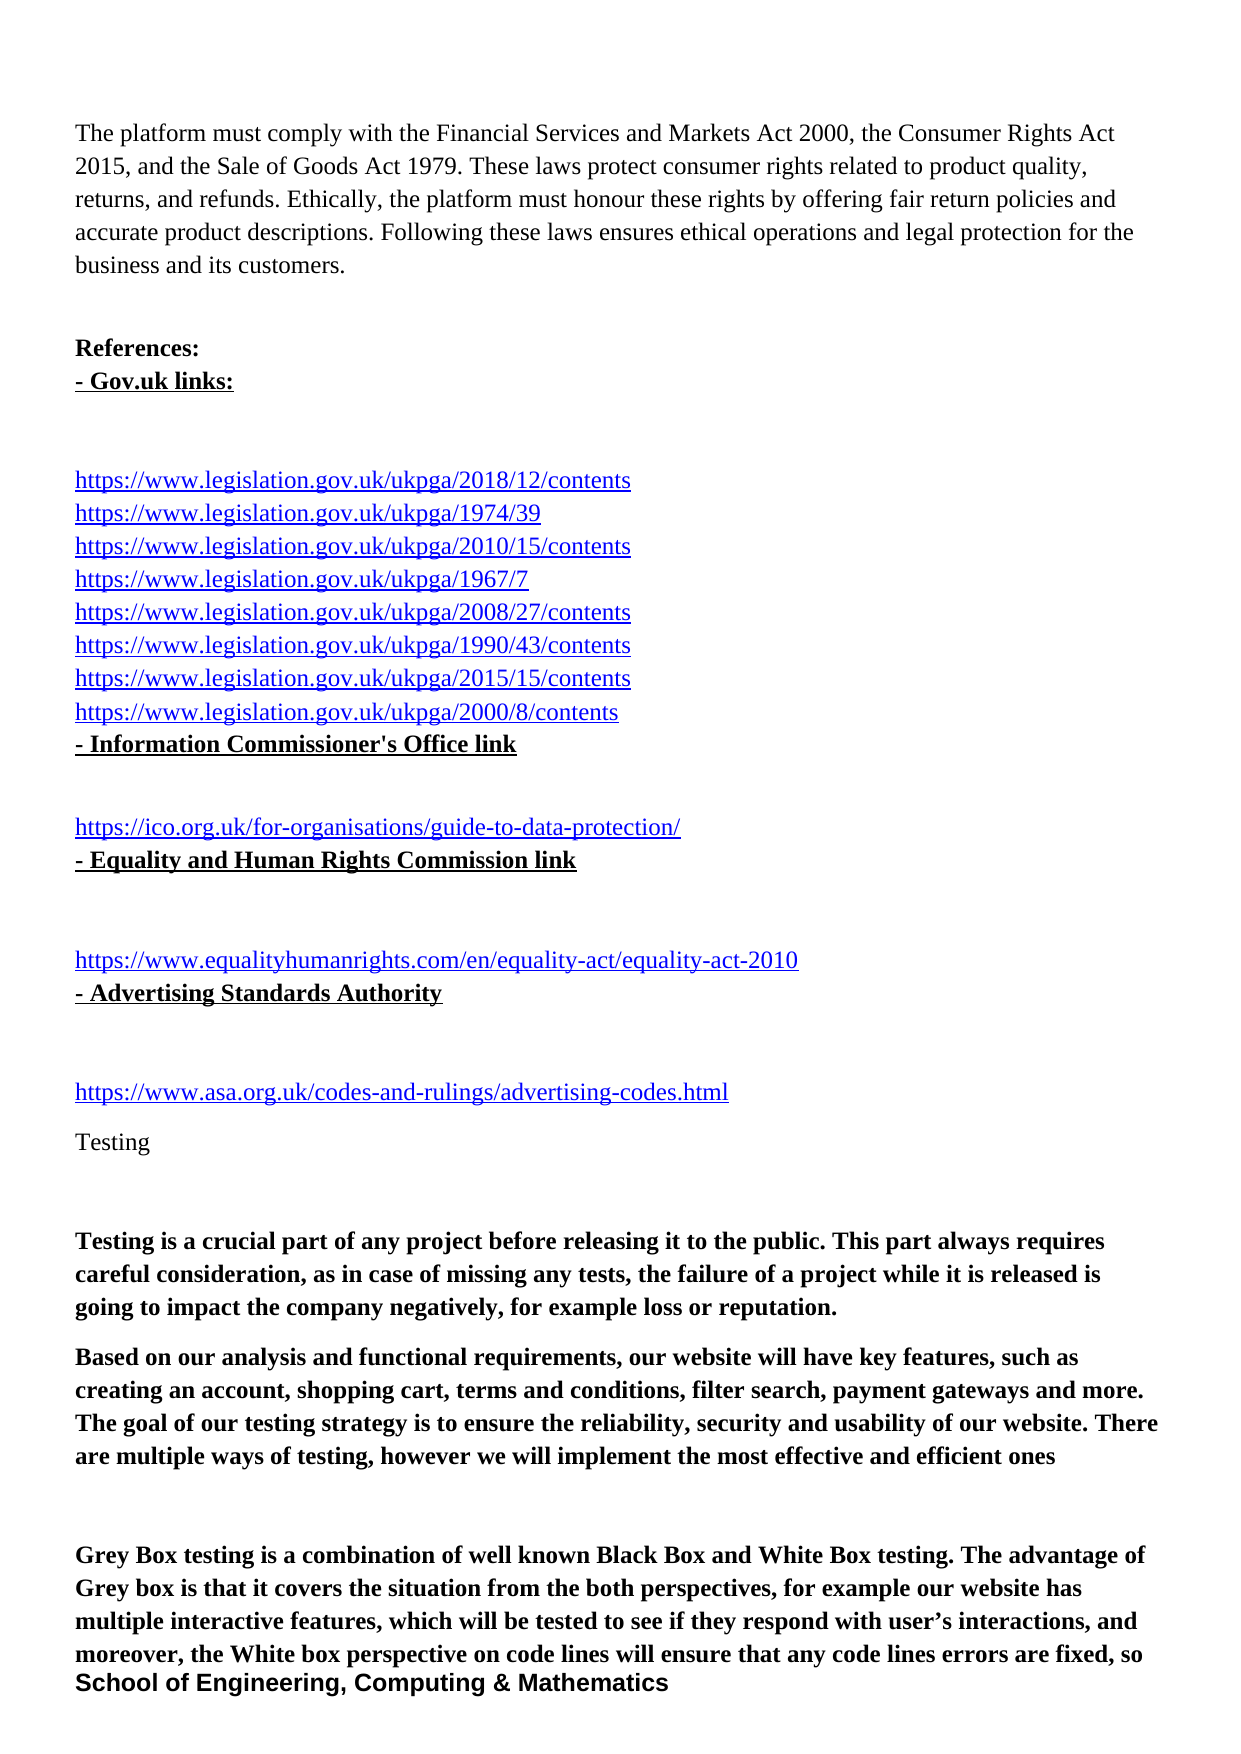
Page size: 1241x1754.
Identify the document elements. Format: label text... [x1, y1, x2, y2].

text https://www.legislation.gov.uk/ukpga/2018/12/contents https://www.legislation.gov.uk/ukpga/1974/39 https://www.legislation.gov.uk/ukpga/2010/15/contents https://www.legislation.gov.uk/ukpga/1967/7 https://www.legislation.gov.uk/ukpga/2008/27/contents https://www.legislation.gov.uk/ukpga/1990/43/contents https://www.legislation.gov.uk/ukpga/2015/15/contents https://www.legislation.gov.uk/ukpga/2000/8/contents - Information Commissioner's Office link [75, 465, 1165, 758]
text Testing is a crucial part of any project before releasing it to the public. This part always requires careful consideration, as in case of missing any tests, the failure of a project while it is released is going to impact the company negatively, for example loss or reputation. [75, 1226, 1165, 1321]
text Testing [75, 1127, 1165, 1156]
text https://www.asa.org.uk/codes-and-rulings/advertising-codes.html [75, 1077, 1165, 1106]
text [75, 1540, 1165, 1668]
text https://www.equalityhumanrights.com/en/equality-act/equality-act-2010 - Advertising Standards Authority [75, 945, 1165, 1006]
text Based on our analysis and functional requirements, our website will have key features, such as creating an account, shopping cart, terms and conditions, filter search, payment gateways and more. The goal of our testing strategy is to ensure the reliability, security and usability of our website. There are multiple ways of testing, however we will implement the most effective and efficient ones [75, 1342, 1165, 1470]
text The platform must comply with the Financial Services and Markets Act 2000, the Consumer Rights Act 2015, and the Sale of Goods Act 1979. These laws protect consumer rights related to product quality, returns, and refunds. Ethically, the platform must honour these rights by offering fair return policies and accurate product descriptions. Following these laws ensures ethical operations and legal protection for the business and its customers. [75, 118, 1165, 279]
text https://ico.org.uk/for-organisations/guide-to-data-protection/ - Equality and Human Rights Commission link [75, 779, 1165, 874]
text References: - Gov.uk links: [75, 300, 1165, 395]
